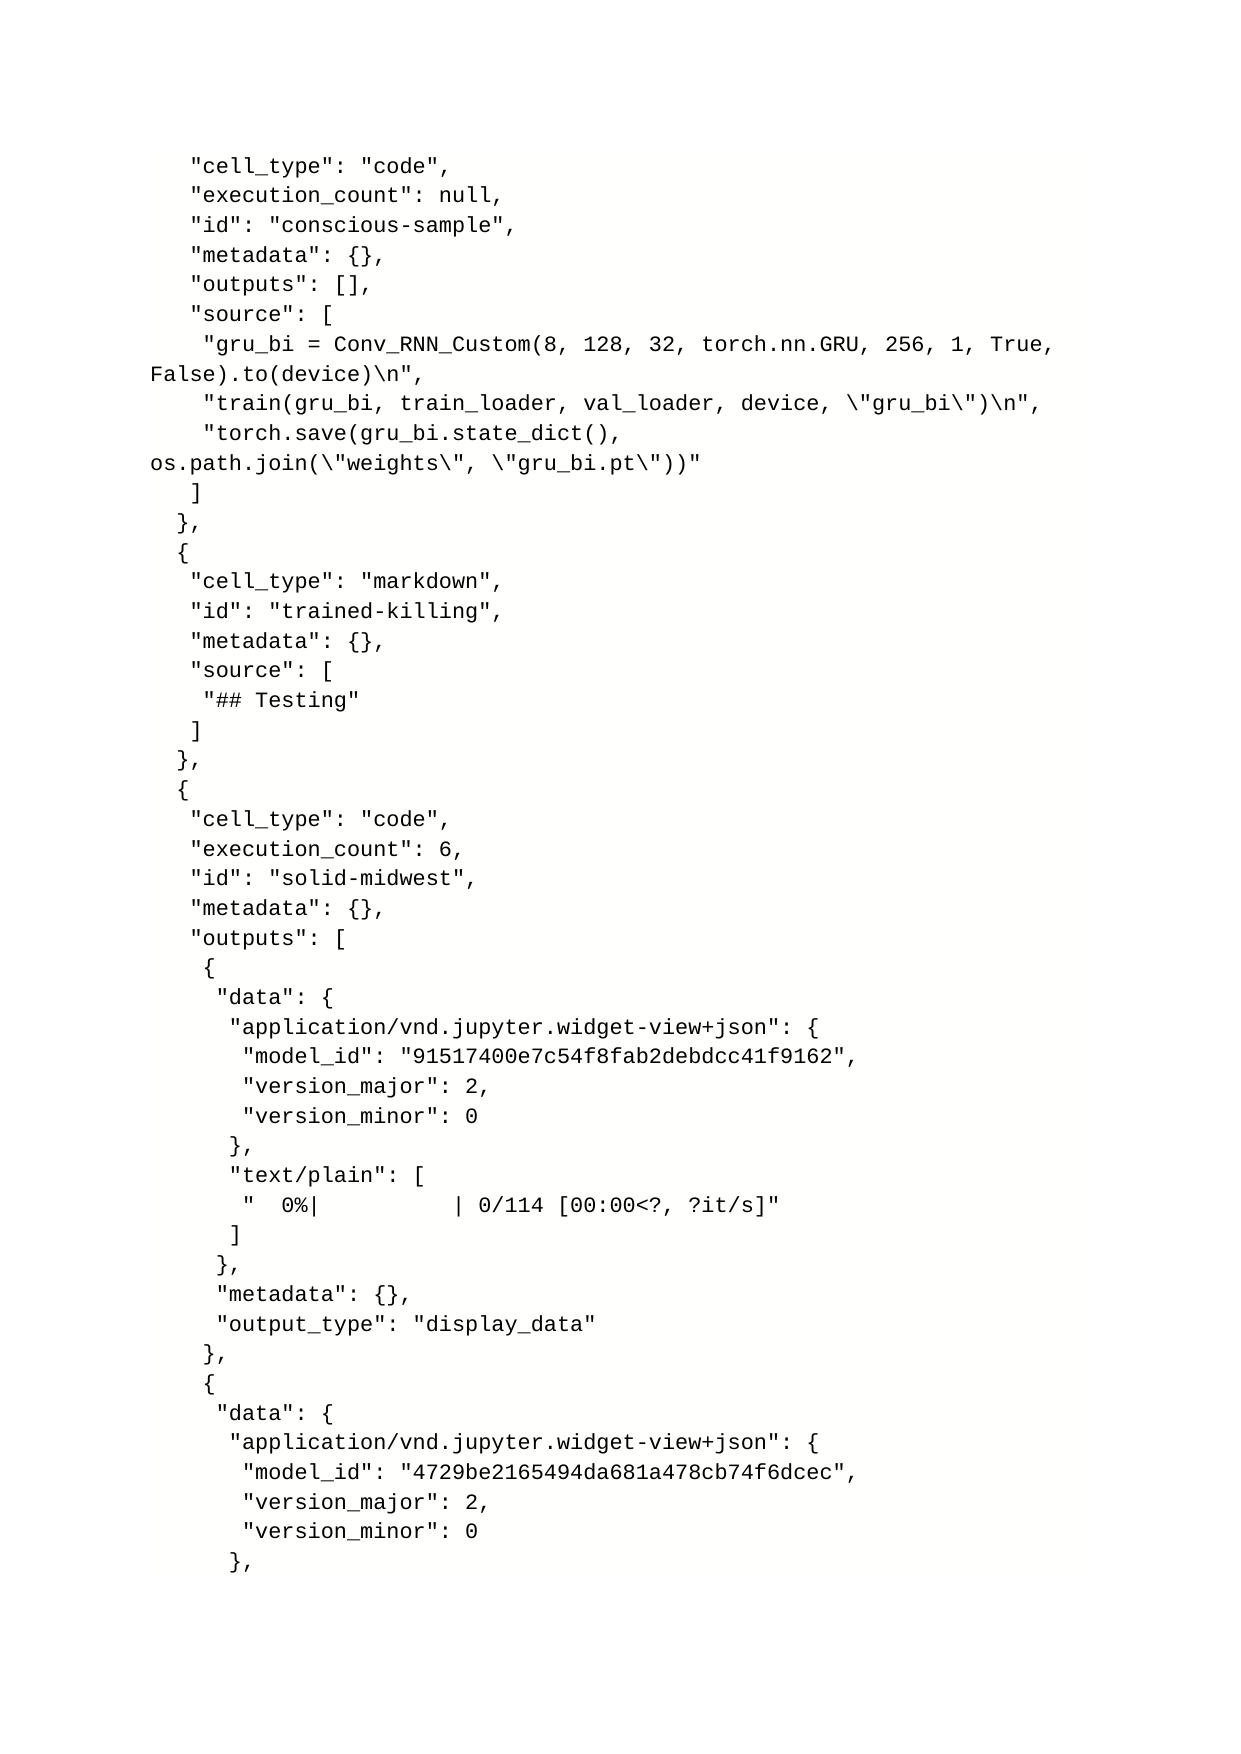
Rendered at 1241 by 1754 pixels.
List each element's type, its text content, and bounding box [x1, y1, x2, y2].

text }, [150, 1337, 1090, 1367]
text "model_id": "91517400e7c54f8fab2debdcc41f9162", [150, 1041, 1090, 1070]
text { [150, 952, 1090, 981]
text "metadata": {}, [150, 892, 1090, 922]
text "source": [ [150, 655, 1090, 684]
text "train(gru_bi, train_loader, val_loader, device, \"gru_bi\")\n", [150, 387, 1090, 417]
text "model_id": "4729be2165494da681a478cb74f6dcec", [150, 1456, 1090, 1486]
text "metadata": {}, [150, 625, 1090, 655]
text ] [150, 714, 1090, 744]
text { [150, 536, 1090, 566]
text "gru_bi = Conv_RNN_Custom(8, 128, 32, torch.nn.GRU, 256, 1, True, False).to(device)\n", [150, 328, 1090, 387]
text }, [150, 1130, 1090, 1159]
text "metadata": {}, [150, 1278, 1090, 1308]
text ] [150, 477, 1090, 506]
text "id": "trained-killing", [150, 595, 1090, 625]
text "id": "conscious-sample", [150, 209, 1090, 239]
text }, [150, 744, 1090, 773]
text "data": { [150, 1397, 1090, 1427]
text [150, 1427, 1090, 1456]
text "application/vnd.jupyter.widget-view+json": { [150, 1011, 1090, 1041]
text { [150, 773, 1090, 803]
text { [150, 1367, 1090, 1397]
text "execution_count": null, [150, 180, 1090, 209]
text "outputs": [], [150, 269, 1090, 298]
text "metadata": {}, [150, 239, 1090, 269]
text "data": { [150, 981, 1090, 1011]
text "cell_type": "code", [150, 150, 1090, 180]
text "## Testing" [150, 684, 1090, 714]
text "version_major": 2, [150, 1070, 1090, 1100]
text "version_minor": 0 [150, 1100, 1090, 1130]
text "outputs": [ [150, 922, 1090, 952]
text "version_major": 2, [150, 1486, 1090, 1516]
text }, [150, 506, 1090, 536]
text "id": "solid-midwest", [150, 862, 1090, 892]
text "version_minor": 0 [150, 1516, 1090, 1545]
text "cell_type": "markdown", [150, 566, 1090, 595]
text }, [150, 1248, 1090, 1278]
text "execution_count": 6, [150, 833, 1090, 862]
text "source": [ [150, 298, 1090, 328]
text "torch.save(gru_bi.state_dict(), os.path.join(\"weights\", \"gru_bi.pt\"))" [150, 417, 1090, 477]
text "cell_type": "code", [150, 803, 1090, 833]
text " 0%| | 0/114 [00:00<?, ?it/s]" [150, 1189, 1090, 1219]
text ] [150, 1219, 1090, 1248]
text }, [150, 1545, 1090, 1575]
text "output_type": "display_data" [150, 1308, 1090, 1337]
text "text/plain": [ [150, 1159, 1090, 1189]
